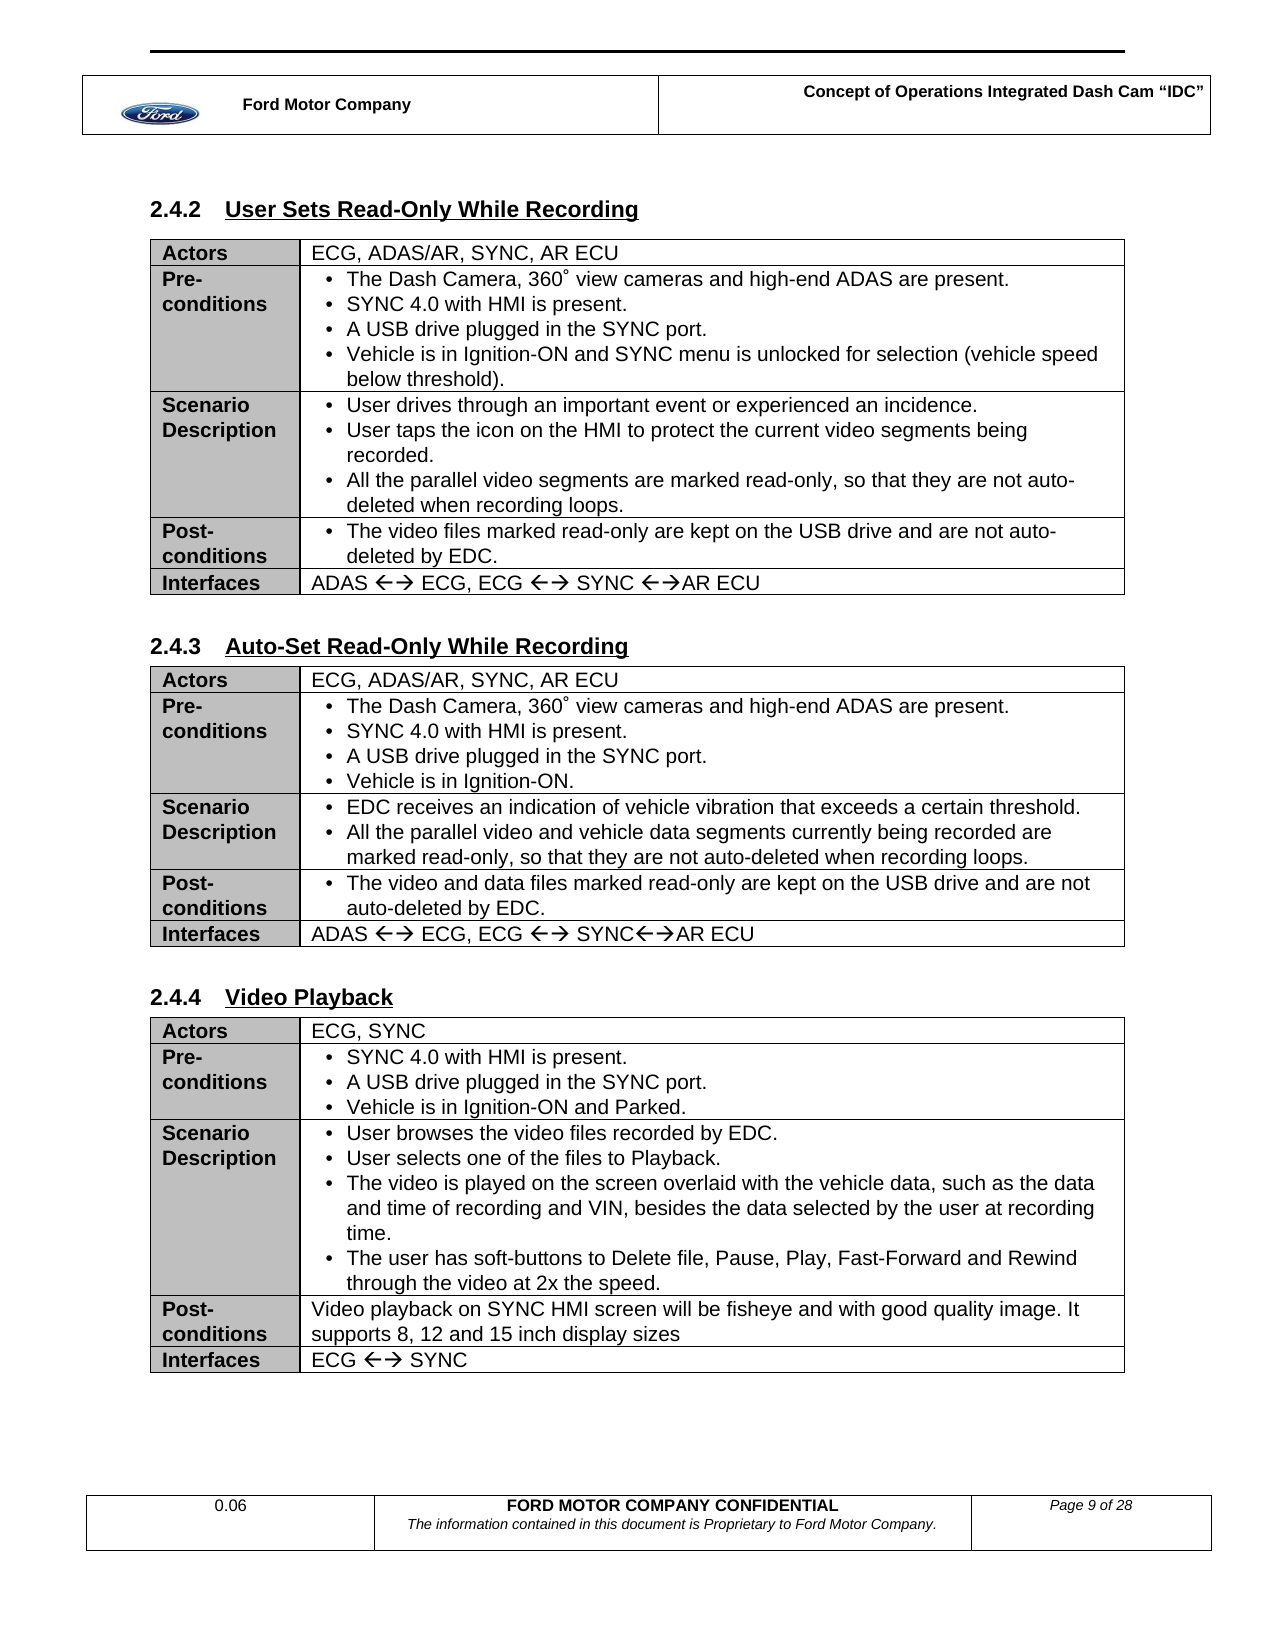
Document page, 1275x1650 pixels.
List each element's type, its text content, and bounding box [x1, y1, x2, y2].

table_cell Scenario Description [151, 392, 299, 517]
table_header ECG, ADAS/AR, SYNC, AR ECU [301, 667, 1124, 692]
table_cell Video playback on SYNC HMI screen will be fisheye and with good quality image. It supports 8, 12 and 15 inch display sizes [301, 1296, 1124, 1346]
table_header ECG, ADAS/AR, SYNC, AR ECU [301, 240, 1124, 265]
table_header ECG, SYNC [301, 1018, 1124, 1043]
table_cell Scenario Description [151, 794, 299, 869]
table_cell Post-conditions [151, 870, 299, 920]
table_cell ADAS ECG, ECG SYNCAR ECU [301, 921, 1124, 946]
table_cell SYNC 4.0 with HMI is present. A USB drive plugged in the SYNC port. Vehicle is in Ignition-ON and Parked. [301, 1044, 1124, 1119]
table_cell The video files marked read-only are kept on the USB drive and are not auto-deleted by EDC. [301, 518, 1124, 568]
table_cell User drives through an important event or experienced an incidence. User taps the icon on the HMI to protect the current video segments being recorded. All the parallel video segments are marked read-only, so that they are not auto-deleted when recording loops. [301, 392, 1124, 517]
table_cell The video and data files marked read-only are kept on the USB drive and are not auto-deleted by EDC. [301, 870, 1124, 920]
table_header Actors [151, 667, 299, 692]
table_cell EDC receives an indication of vehicle vibration that exceeds a certain threshold. All the parallel video and vehicle data segments currently being recorded are marked read-only, so that they are not auto-deleted when recording loops. [301, 794, 1124, 869]
picture [111, 95, 209, 132]
subtitle User Sets Read-Only While Recording [150, 196, 1125, 222]
subtitle Auto-Set Read-Only While Recording [150, 633, 1125, 659]
table_cell The Dash Camera, 360˚ view cameras and high-end ADAS are present. SYNC 4.0 with HMI is present. A USB drive plugged in the SYNC port. Vehicle is in Ignition-ON and SYNC menu is unlocked for selection (vehicle speed below threshold). [301, 266, 1124, 391]
table_cell User browses the video files recorded by EDC. User selects one of the files to Playback. The video is played on the screen overlaid with the vehicle data, such as the data and time of recording and VIN, besides the data selected by the user at recording time. The user has soft-buttons to Delete file, Pause, Play, Fast-Forward and Rewind through the video at 2x the speed. [301, 1120, 1124, 1295]
subtitle Video Playback [150, 984, 1125, 1011]
table_cell Pre-conditions [151, 1044, 299, 1119]
table_cell Post-conditions [151, 1296, 299, 1346]
table_cell Interfaces [151, 1347, 299, 1372]
table_cell Pre-conditions [151, 266, 299, 391]
table_cell The Dash Camera, 360˚ view cameras and high-end ADAS are present. SYNC 4.0 with HMI is present. A USB drive plugged in the SYNC port. Vehicle is in Ignition-ON. [301, 693, 1124, 793]
table_cell Scenario Description [151, 1120, 299, 1295]
table_cell Interfaces [151, 569, 299, 594]
table_header Actors [151, 240, 299, 265]
table_cell Pre-conditions [151, 693, 299, 793]
table_header Actors [151, 1018, 299, 1043]
table_cell ECG SYNC [301, 1347, 1124, 1372]
table_cell ADAS ECG, ECG SYNC AR ECU [301, 569, 1124, 594]
table_cell Interfaces [151, 921, 299, 946]
table_cell Post-conditions [151, 518, 299, 568]
